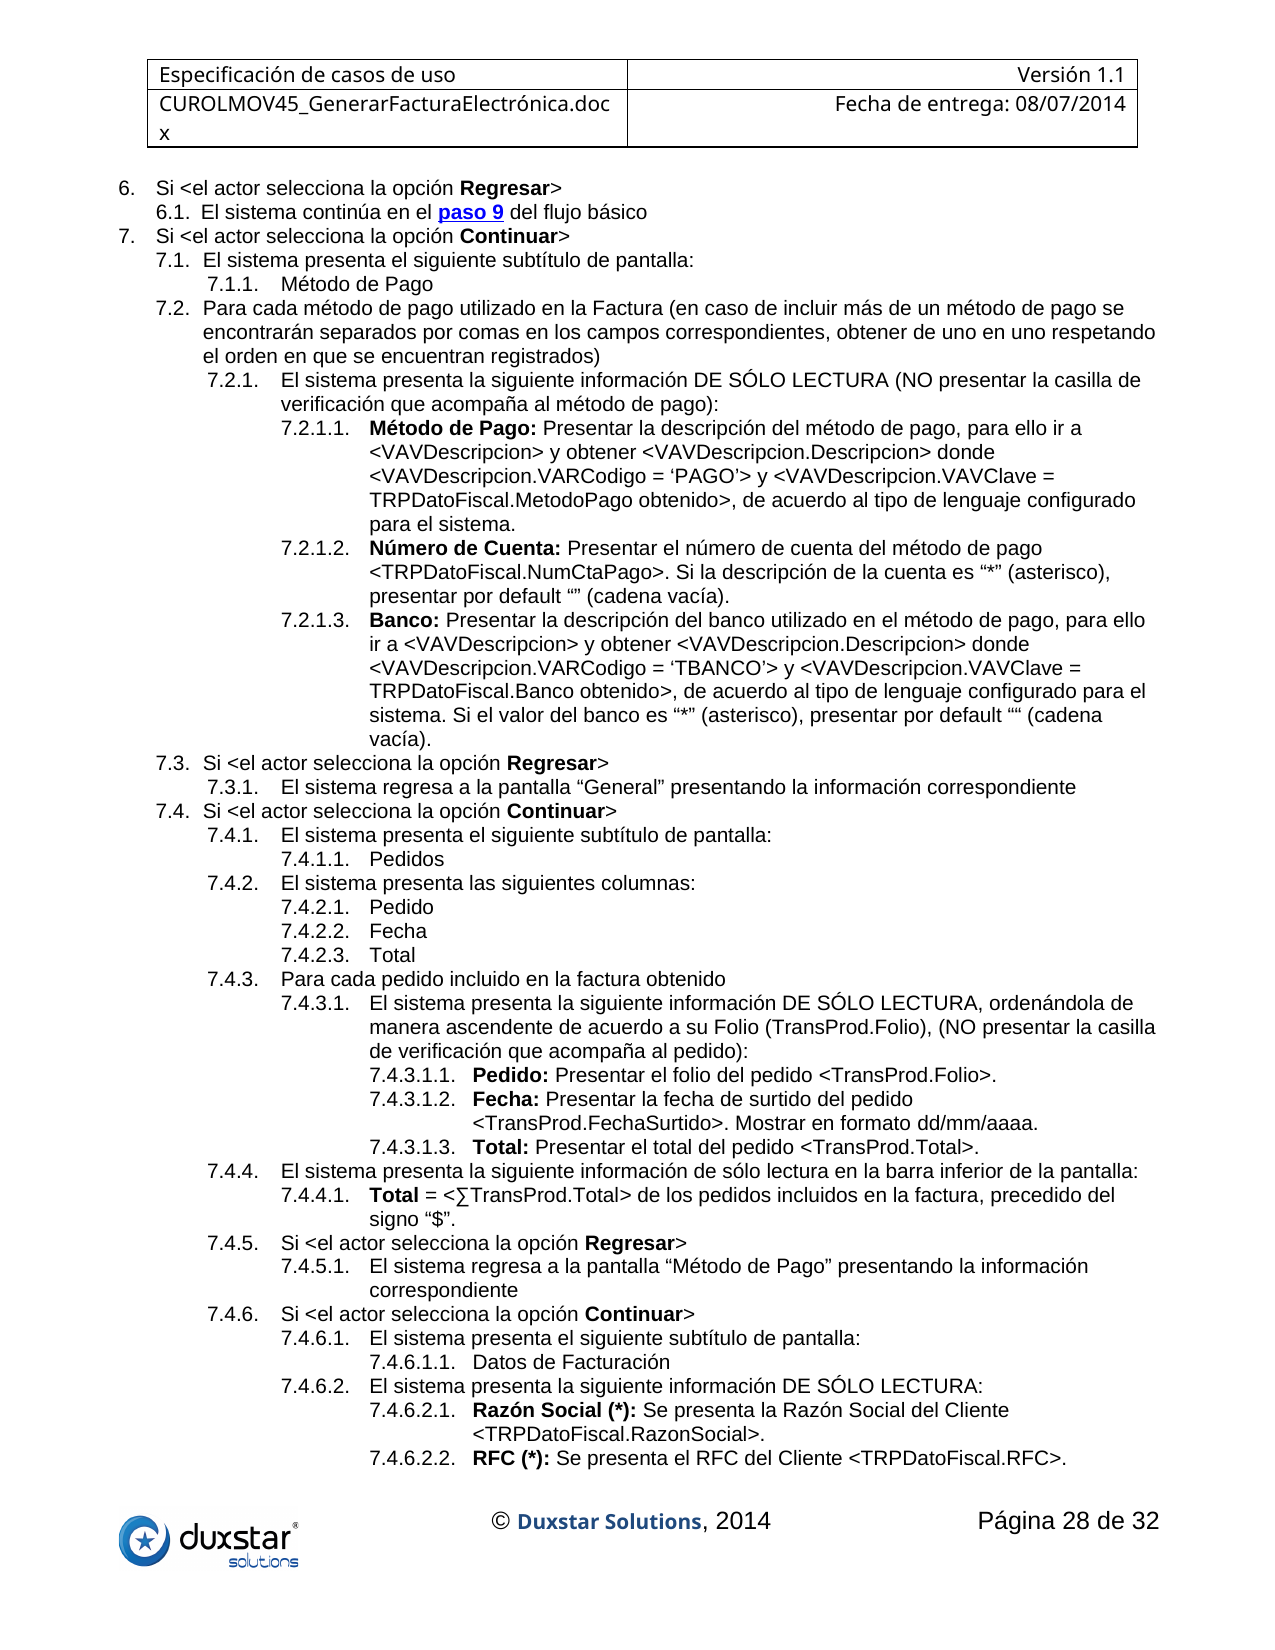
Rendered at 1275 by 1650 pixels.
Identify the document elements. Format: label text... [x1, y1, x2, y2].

list Datos de Facturación [369, 1350, 1157, 1374]
list El sistema presenta la siguiente información DE SÓLO LECTURA, ordenándola de manera ascendente de acuerdo a su Folio (TransProd.Folio), (NO presentar la casilla de verificación que acompaña al pedido): [281, 991, 1157, 1063]
list El sistema presenta el siguiente subtítulo de pantalla: [281, 1326, 1157, 1350]
list El sistema regresa a la pantalla “General” presentando la información correspondiente [207, 775, 1157, 799]
list Pedido: Presentar el folio del pedido <TransProd.Folio>. [369, 1063, 1157, 1087]
list Pedido [281, 895, 1157, 919]
list El sistema presenta las siguientes columnas: [207, 871, 1157, 895]
list Para cada pedido incluido en la factura obtenido [207, 967, 1157, 991]
list El sistema presenta la siguiente información DE SÓLO LECTURA (NO presentar la casilla de verificación que acompaña al método de pago): [207, 368, 1157, 416]
list Número de Cuenta: Presentar el número de cuenta del método de pago <TRPDatoFiscal.NumCtaPago>. Si la descripción de la cuenta es “*” (asterisco), presentar por default “” (cadena vacía). [281, 536, 1157, 607]
list Fecha: Presentar la fecha de surtido del pedido <TransProd.FechaSurtido>. Mostrar en formato dd/mm/aaaa. [369, 1087, 1157, 1134]
list El sistema presenta el siguiente subtítulo de pantalla: [207, 823, 1157, 847]
list Total [281, 943, 1157, 967]
list Si <el actor selecciona la opción Regresar> [118, 176, 1157, 200]
list Si <el actor selecciona la opción Continuar> [207, 1302, 1157, 1326]
list Total: Presentar el total del pedido <TransProd.Total>. [369, 1134, 1157, 1158]
picture [118, 1506, 299, 1571]
list Si <el actor selecciona la opción Continuar> [118, 224, 1157, 248]
list Método de Pago: Presentar la descripción del método de pago, para ello ir a <VAVDescripcion> y obtener <VAVDescripcion.Descripcion> donde <VAVDescripcion.VARCodigo = ‘PAGO’> y <VAVDescripcion.VAVClave = TRPDatoFiscal.MetodoPago obtenido>, de acuerdo al tipo de lenguaje configurado para el sistema. [281, 416, 1157, 536]
list El sistema continúa en el paso 9 del flujo básico [156, 200, 1157, 224]
list El sistema presenta la siguiente información de sólo lectura en la barra inferior de la pantalla: [207, 1158, 1157, 1182]
list Razón Social (*): Se presenta la Razón Social del Cliente <TRPDatoFiscal.RazonSocial>. [369, 1398, 1157, 1446]
list El sistema regresa a la pantalla “Método de Pago” presentando la información correspondiente [281, 1254, 1157, 1302]
list Método de Pago [207, 272, 1157, 296]
list Total = <∑TransProd.Total> de los pedidos incluidos en la factura, precedido del signo “$”. [281, 1182, 1157, 1230]
list RFC (*): Se presenta el RFC del Cliente <TRPDatoFiscal.RFC>. [369, 1446, 1157, 1470]
list El sistema presenta el siguiente subtítulo de pantalla: [155, 248, 1157, 272]
list Fecha [281, 919, 1157, 943]
list Banco: Presentar la descripción del banco utilizado en el método de pago, para ello ir a <VAVDescripcion> y obtener <VAVDescripcion.Descripcion> donde <VAVDescripcion.VARCodigo = ‘TBANCO’> y <VAVDescripcion.VAVClave = TRPDatoFiscal.Banco obtenido>, de acuerdo al tipo de lenguaje configurado para el sistema. Si el valor del banco es “*” (asterisco), presentar por default ““ (cadena vacía). [281, 607, 1157, 751]
list Si <el actor selecciona la opción Regresar> [207, 1230, 1157, 1254]
list Para cada método de pago utilizado en la Factura (en caso de incluir más de un método de pago se encontrarán separados por comas en los campos correspondientes, obtener de uno en uno respetando el orden en que se encuentran registrados) [155, 296, 1157, 368]
list Si <el actor selecciona la opción Continuar> [155, 799, 1157, 823]
list Si <el actor selecciona la opción Regresar> [155, 751, 1157, 775]
list Pedidos [281, 847, 1157, 871]
list El sistema presenta la siguiente información DE SÓLO LECTURA: [281, 1374, 1157, 1398]
